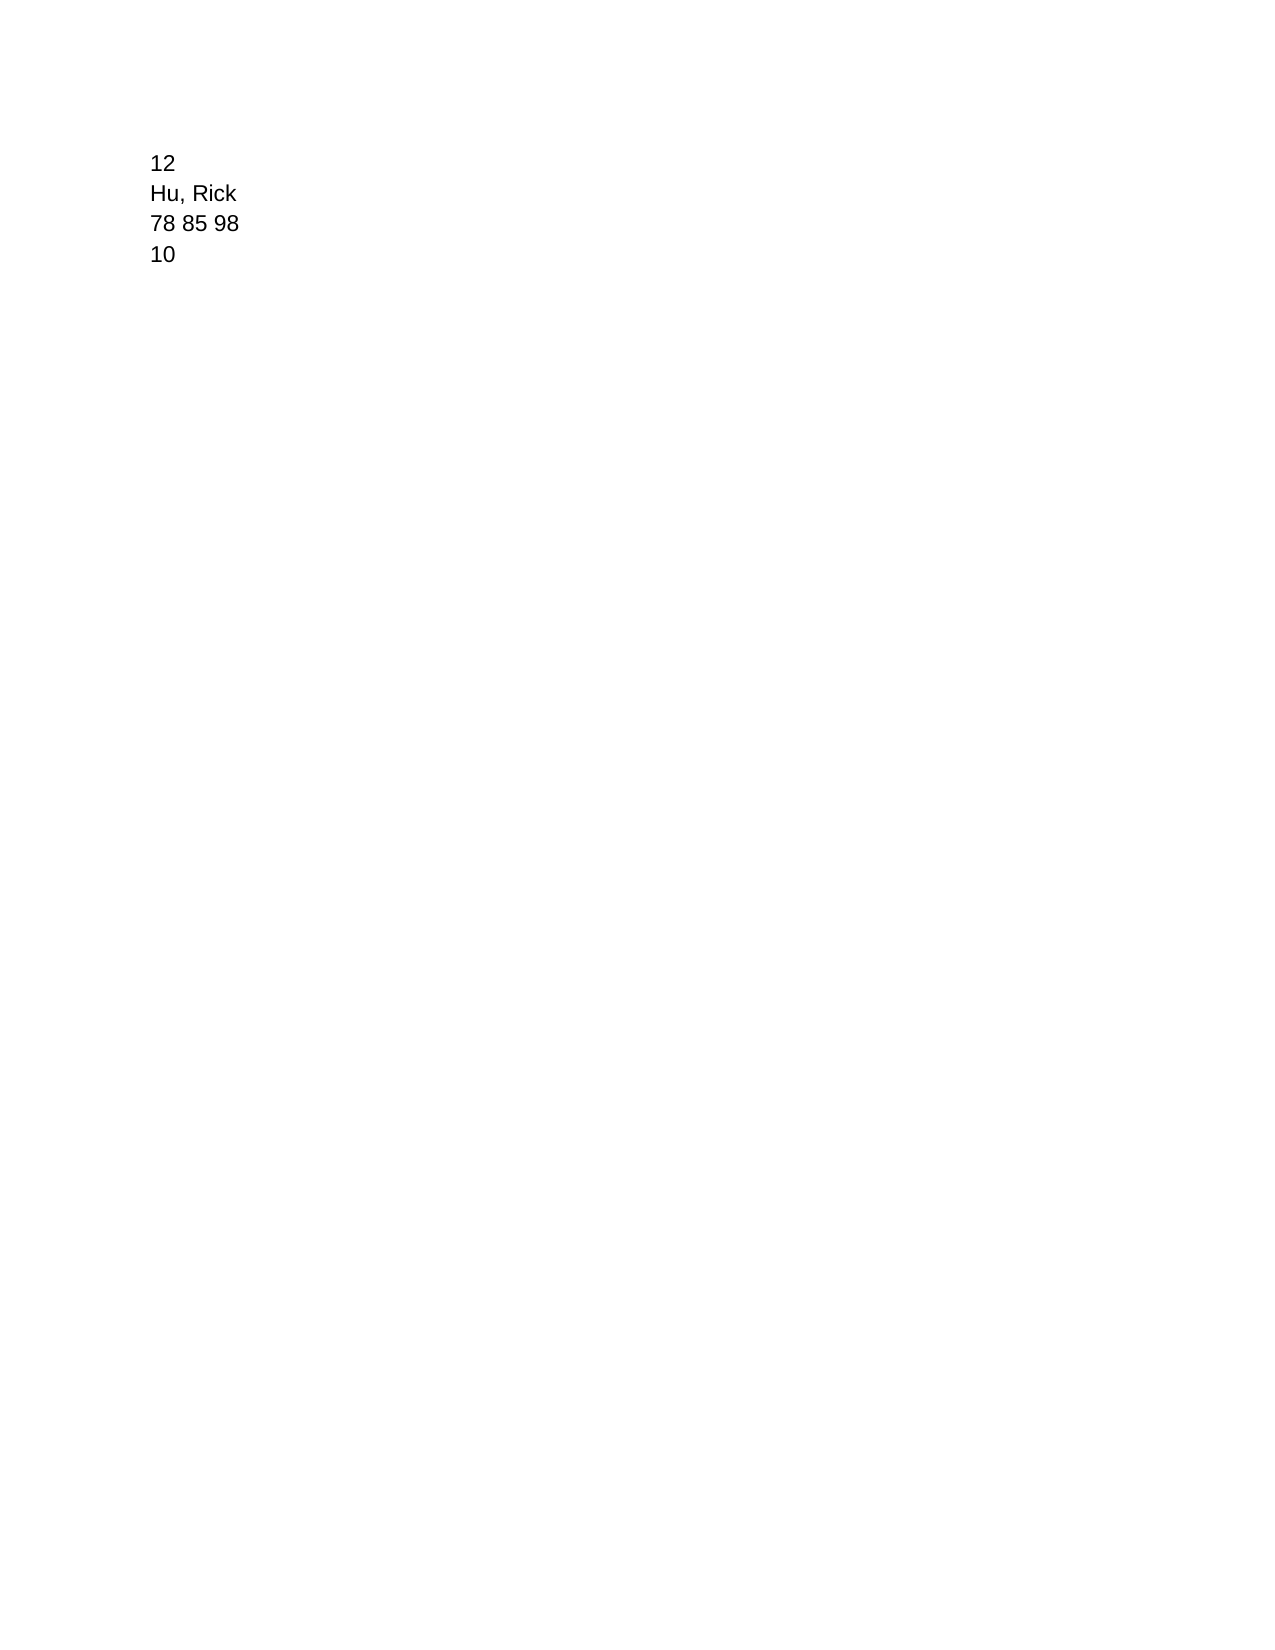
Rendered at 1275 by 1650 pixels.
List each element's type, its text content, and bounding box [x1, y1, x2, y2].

text 78 85 98 [150, 210, 1125, 237]
text 10 [150, 241, 1125, 267]
text 12 [150, 150, 1125, 176]
text Hu, Rick [150, 180, 1125, 207]
